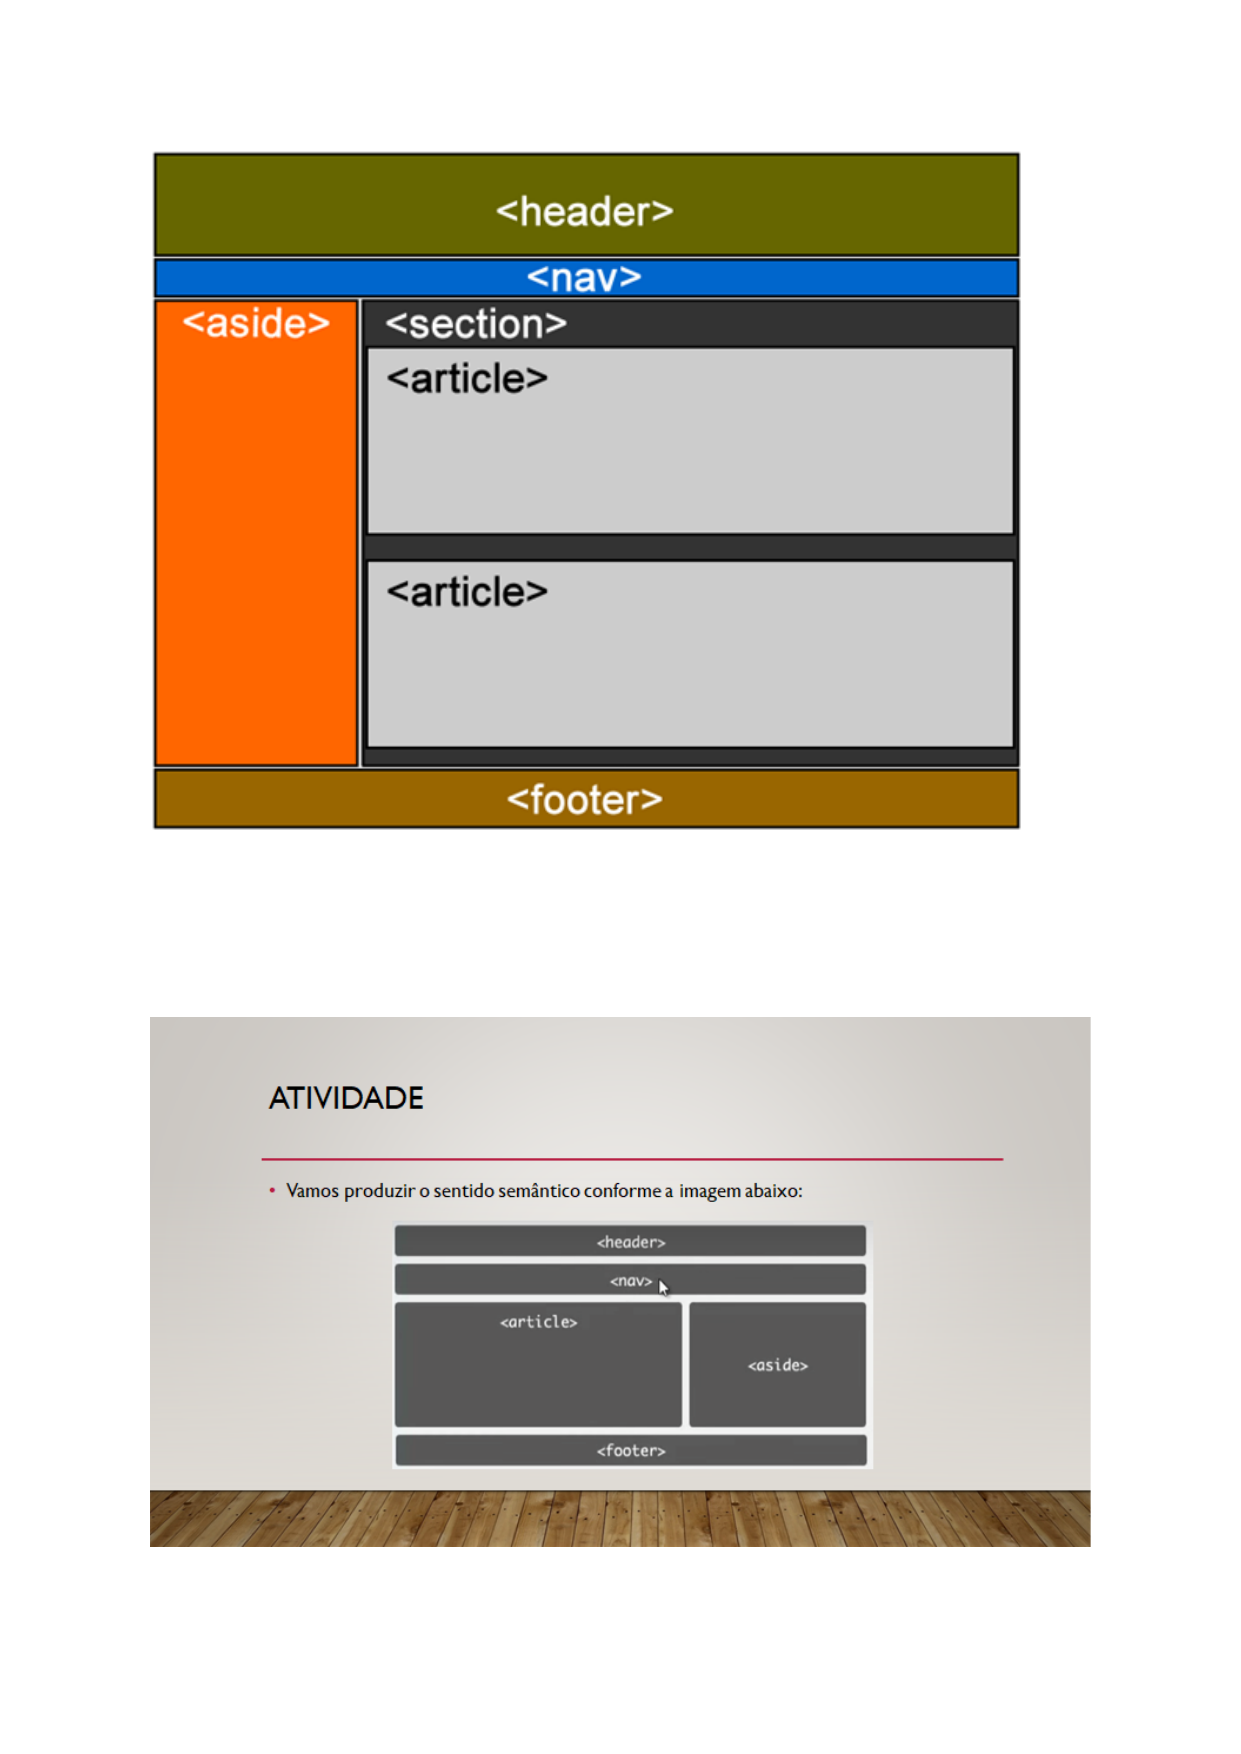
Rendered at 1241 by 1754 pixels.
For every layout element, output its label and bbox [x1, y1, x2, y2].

picture [150, 150, 1024, 833]
picture [150, 1017, 1091, 1547]
